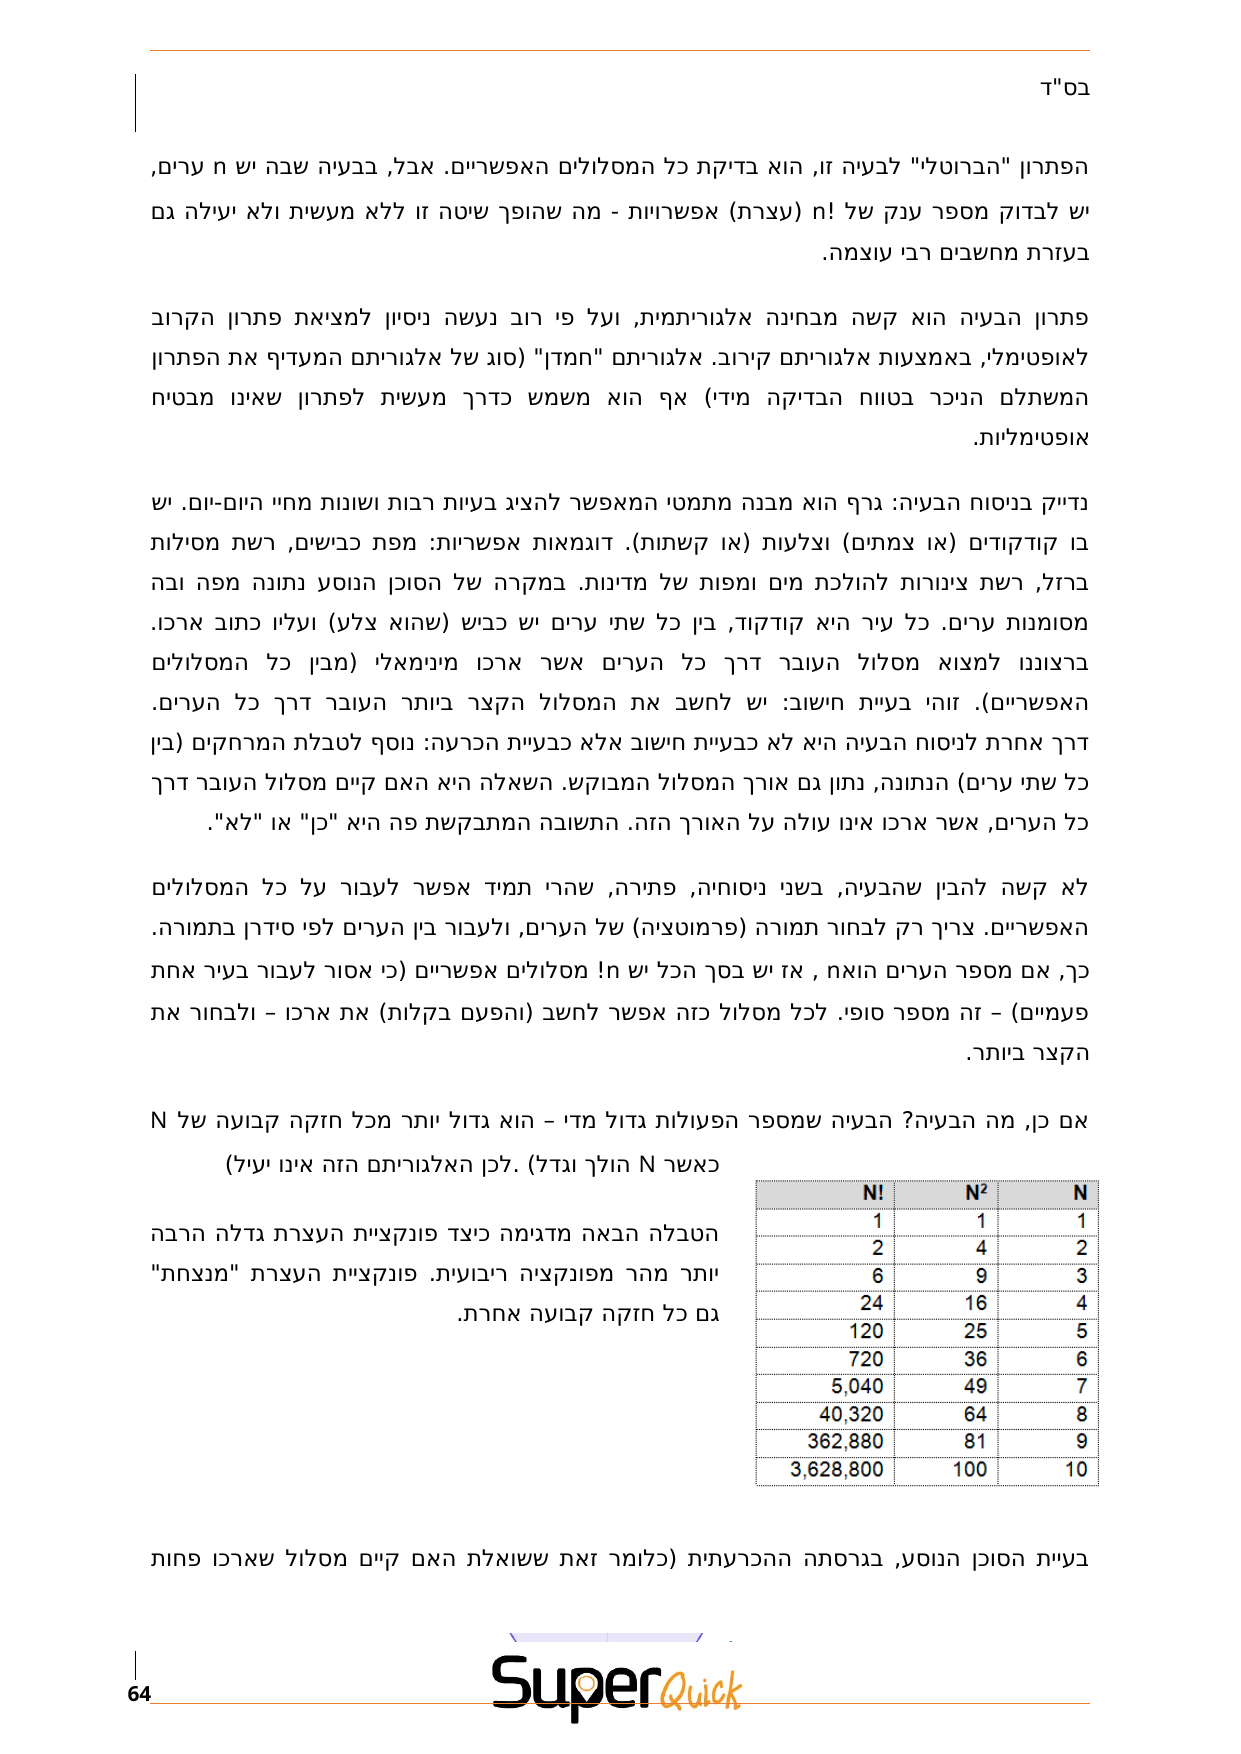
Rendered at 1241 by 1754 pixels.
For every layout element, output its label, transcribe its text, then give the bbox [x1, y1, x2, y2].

text נדייק בניסוח הבעיה: גרף הוא מבנה מתמטי המאפשר להציג בעיות רבות ושונות מחיי היום-יום. יש בו קודקודים (או צמתים) וצלעות (או קשתות). דוגמאות אפשריות: מפת כבישים, רשת מסילות ברזל, רשת צינורות להולכת מים ומפות של מדינות. במקרה של הסוכן הנוסע נתונה מפה ובה מסומנות ערים. כל עיר היא קודקוד, בין כל שתי ערים יש כביש (שהוא צלע) ועליו כתוב ארכו. ברצוננו למצוא מסלול העובר דרך כל הערים אשר ארכו מינימאלי (מבין כל המסלולים האפשריים). זוהי בעיית חישוב: יש לחשב את המסלול הקצר ביותר העובר דרך כל הערים. דרך אחרת לניסוח הבעיה היא לא כבעיית חישוב אלא כבעיית הכרעה: נוסף לטבלת המרחקים (בין כל שתי ערים) הנתונה, נתון גם אורך המסלול המבוקש. השאלה היא האם קיים מסלול העובר דרך כל הערים, אשר ארכו אינו עולה על האורך הזה. התשובה המתבקשת פה היא "כן" או "לא". [150, 489, 1090, 836]
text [150, 1365, 1090, 1572]
picture [480, 1704, 761, 1732]
text אם כן, מה הבעיה? הבעיה שמספר הפעולות גדול מדי – הוא גדול יותר מכל חזקה קבועה של N כאשר N הולך וגדל) .לכן האלגוריתם הזה אינו יעיל) [150, 1104, 1090, 1179]
text פתרון הבעיה הוא קשה מבחינה אלגוריתמית, ועל פי רוב נעשה ניסיון למציאת פתרון הקרוב לאופטימלי, באמצעות אלגוריתם קירוב. אלגוריתם "חמדן" (סוג של אלגוריתם המעדיף את הפתרון המשתלם הניכר בטווח הבדיקה מידי) אף הוא משמש כדרך מעשית לפתרון שאינו מבטיח אופטימליות. [150, 304, 1090, 451]
text הטבלה הבאה מדגימה כיצד פונקציית העצרת גדלה הרבה יותר מהר מפונקציה ריבועית. פונקציית העצרת "מנצחת" גם כל חזקה קבועה אחרת. [150, 1220, 738, 1327]
picture [480, 1633, 761, 1703]
text לא קשה להבין שהבעיה, בשני ניסוחיה, פתירה, שהרי תמיד אפשר לעבור על כל המסלולים האפשריים. צריך רק לבחור תמורה (פרמוטציה) של הערים, ולעבור בין הערים לפי סידרן בתמורה. כך, אם מספר הערים הואn , אז יש בסך הכל יש n! מסלולים אפשריים (כי אסור לעבור בעיר אחת פעמיים) – זה מספר סופי. לכל מסלול כזה אפשר לחשב (והפעם בקלות) את ארכו – ולבחור את הקצר ביותר. [150, 874, 1090, 1065]
text הפתרון "הברוטלי" לבעיה זו, הוא בדיקת כל המסלולים האפשריים. אבל, בבעיה שבה יש n ערים, יש לבדוק מספר ענק של !n (עצרת) אפשרויות - מה שהופך שיטה זו ללא מעשית ולא יעילה גם בעזרת מחשבים רבי עוצמה. [150, 150, 1090, 266]
picture [738, 1166, 1111, 1494]
